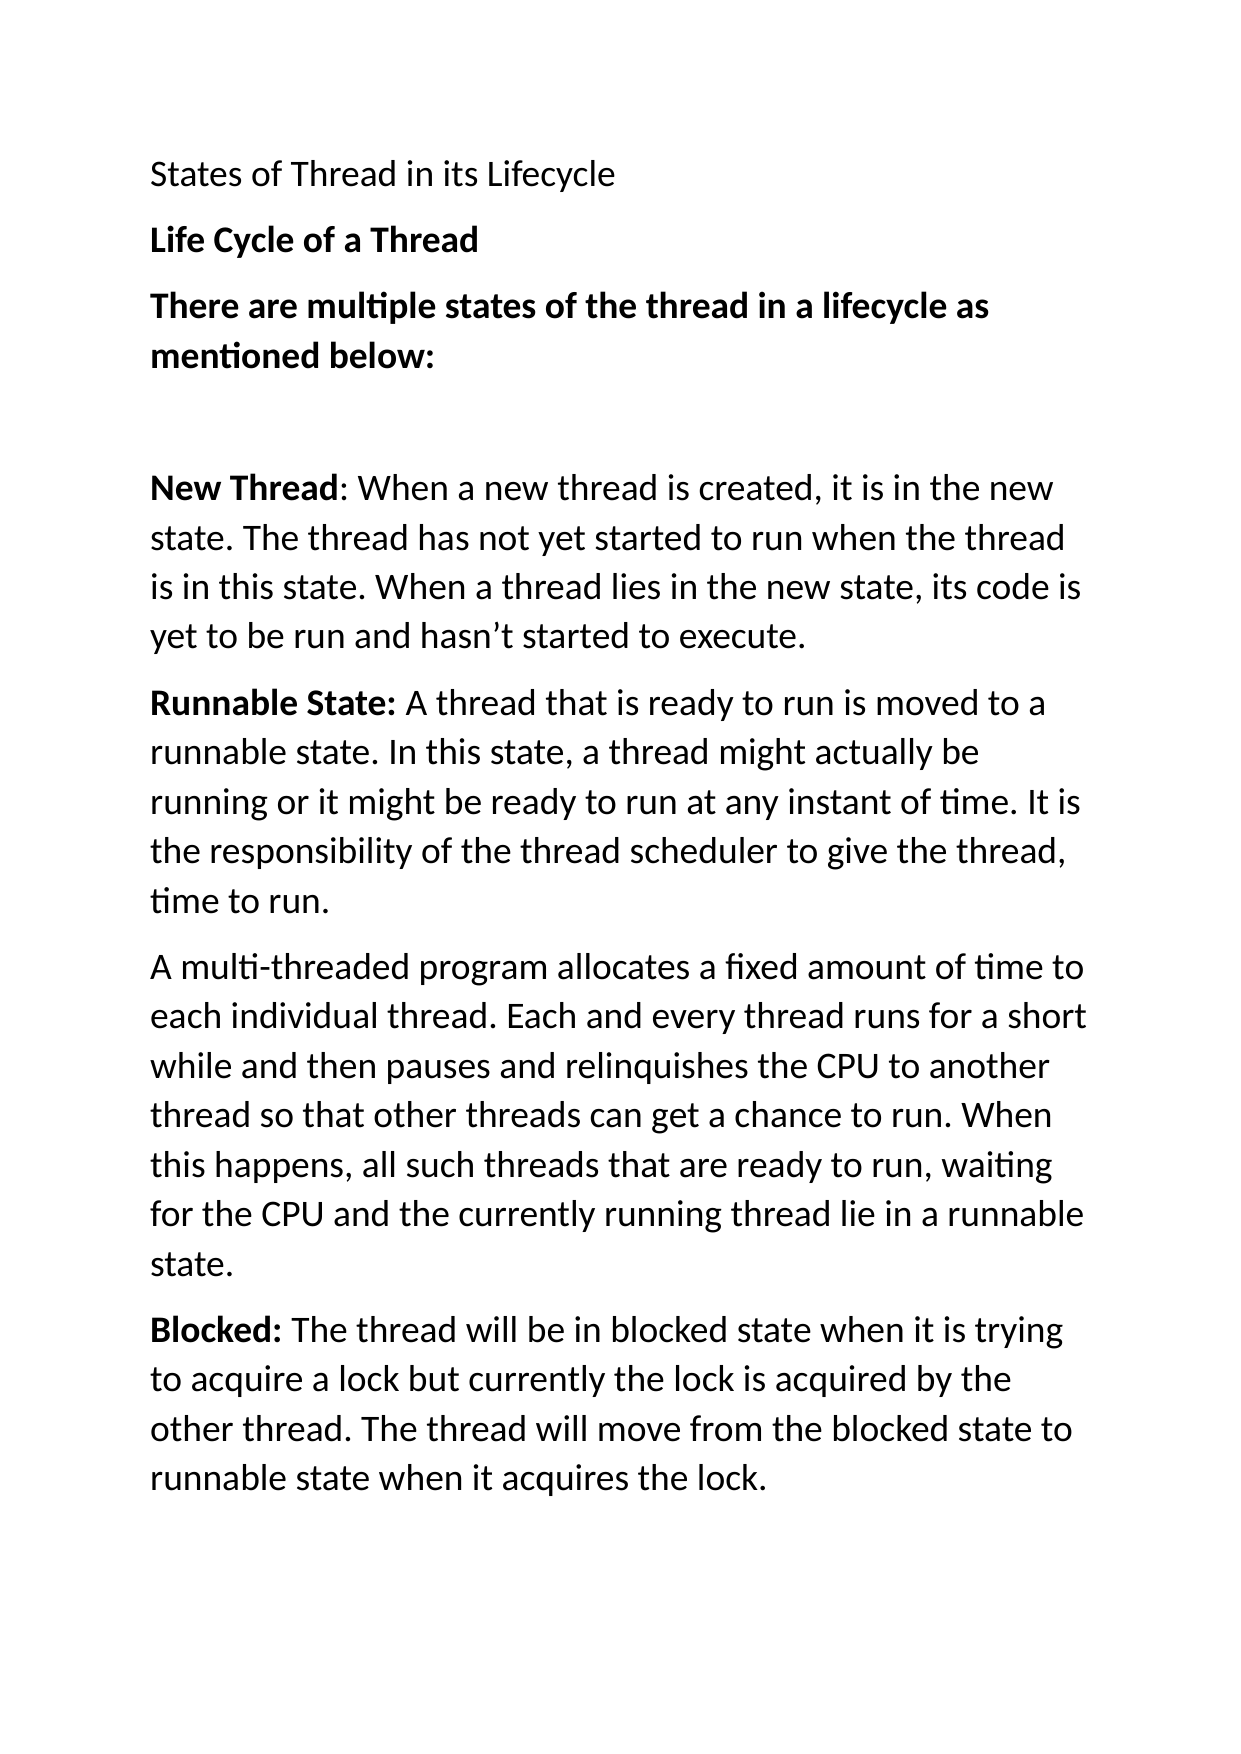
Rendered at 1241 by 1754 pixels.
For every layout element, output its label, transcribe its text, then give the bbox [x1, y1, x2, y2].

text Runnable State: A thread that is ready to run is moved to a runnable state. In this state, a thread might actually be running or it might be ready to run at any instant of time. It is the responsibility of the thread scheduler to give the thread, time to run. [150, 679, 1090, 922]
text New Thread: When a new thread is created, it is in the new state. The thread has not yet started to run when the thread is in this state. When a thread lies in the new state, its code is yet to be run and hasn’t started to execute. [150, 464, 1090, 658]
text There are multiple states of the thread in a lifecycle as mentioned below: [150, 282, 1090, 378]
text States of Thread in its Lifecycle [150, 150, 1090, 196]
text A multi-threaded program allocates a fixed amount of time to each individual thread. Each and every thread runs for a short while and then pauses and relinquishes the CPU to another thread so that other threads can get a chance to run. When this happens, all such threads that are ready to run, waiting for the CPU and the currently running thread lie in a runnable state. [150, 943, 1090, 1285]
text Life Cycle of a Thread [150, 216, 1090, 262]
text Blocked: The thread will be in blocked state when it is trying to acquire a lock but currently the lock is acquired by the other thread. The thread will move from the blocked state to runnable state when it acquires the lock. [150, 1306, 1090, 1500]
